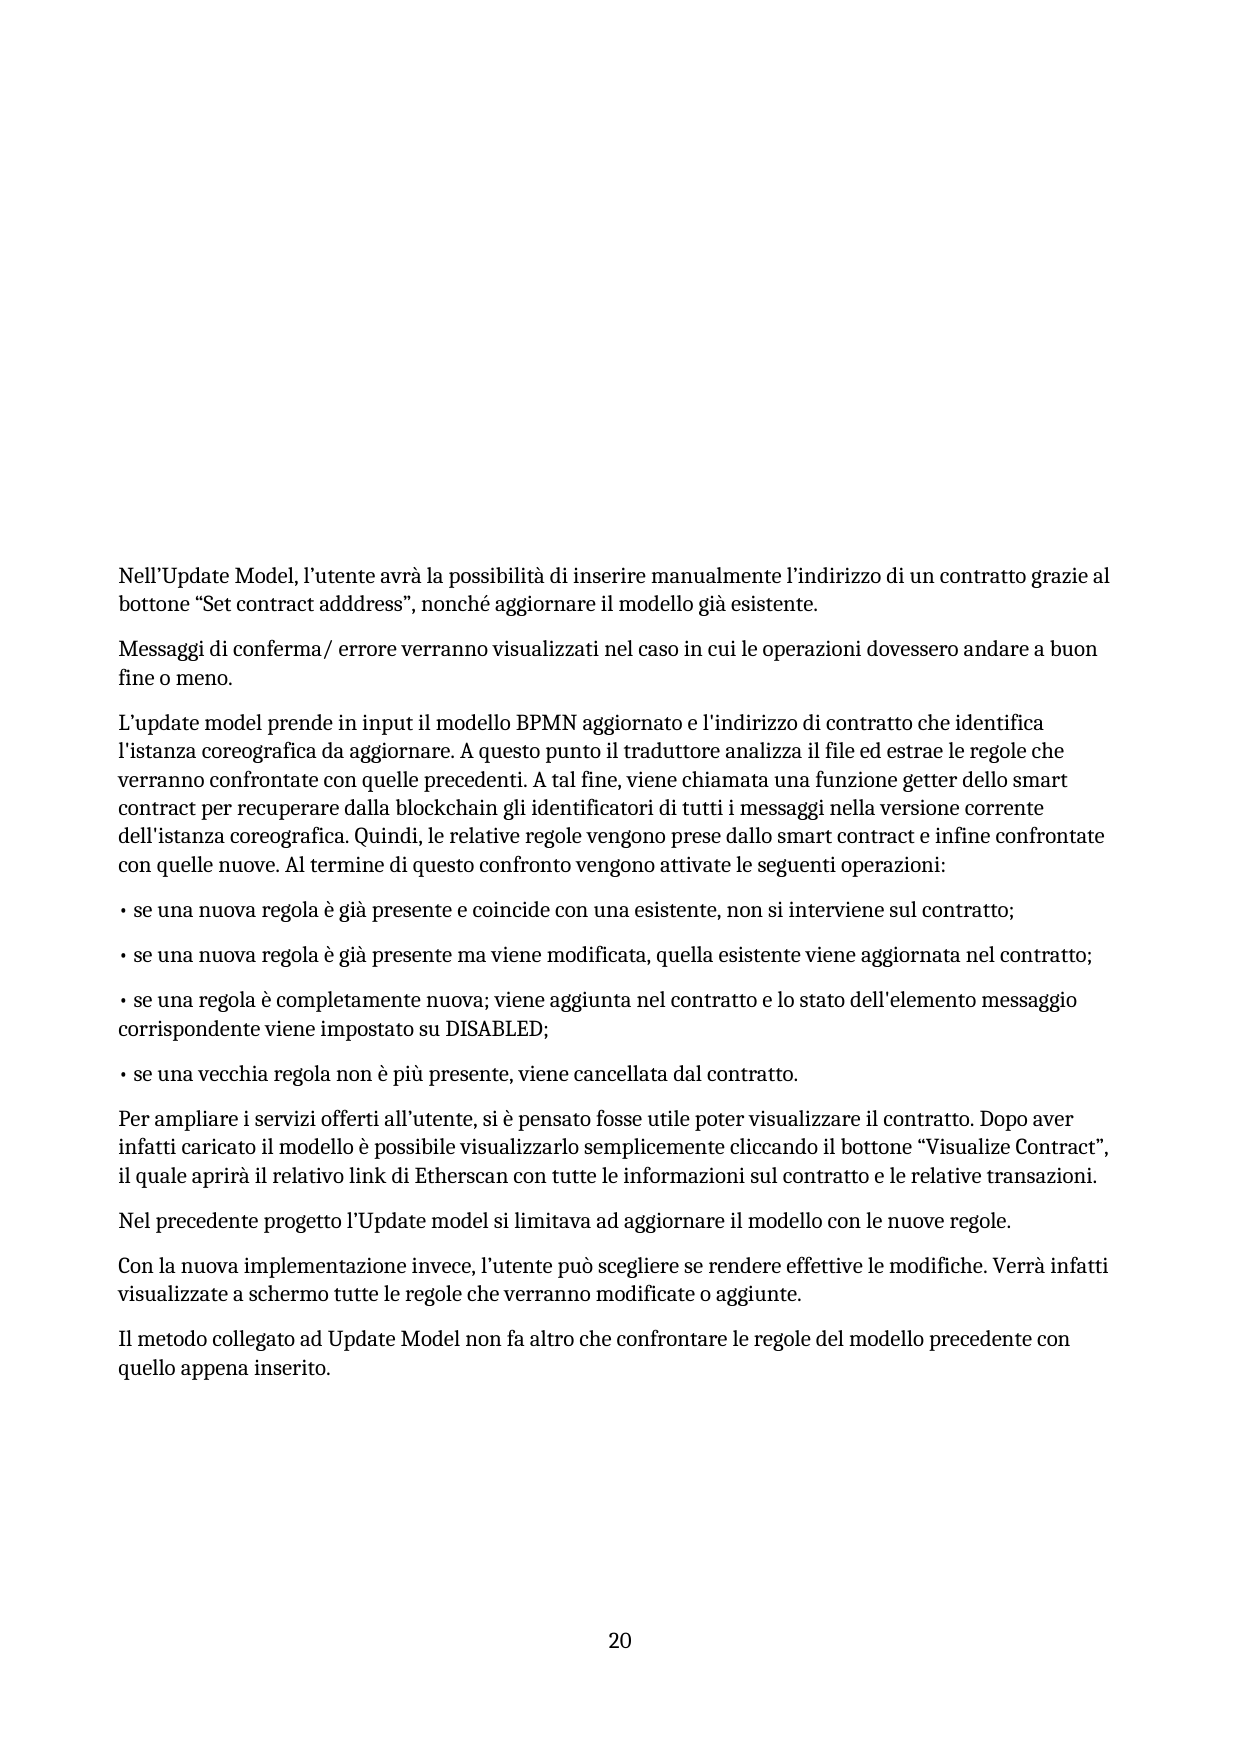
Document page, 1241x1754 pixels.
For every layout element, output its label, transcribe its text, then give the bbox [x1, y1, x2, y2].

text • se una nuova regola è già presente ma viene modificata, quella esistente viene aggiornata nel contratto; [118, 942, 1122, 968]
text • se una regola è completamente nuova; viene aggiunta nel contratto e lo stato dell'elemento messaggio corrispondente viene impostato su DISABLED; [118, 987, 1122, 1042]
text Con la nuova implementazione invece, l’utente può scegliere se rendere effettive le modifiche. Verrà infatti visualizzate a schermo tutte le regole che verranno modificate o aggiunte. [118, 1253, 1122, 1307]
text L’update model prende in input il modello BPMN aggiornato e l'indirizzo di contratto che identifica l'istanza coreografica da aggiornare. A questo punto il traduttore analizza il file ed estrae le regole che verranno confrontate con quelle precedenti. A tal fine, viene chiamata una funzione getter dello smart contract per recuperare dalla blockchain gli identificatori di tutti i messaggi nella versione corrente dell'istanza coreografica. Quindi, le relative regole vengono prese dallo smart contract e infine confrontate con quelle nuove. Al termine di questo confronto vengono attivate le seguenti operazioni: [118, 709, 1122, 878]
text Nel precedente progetto l’Update model si limitava ad aggiornare il modello con le nuove regole. [118, 1208, 1122, 1234]
text • se una vecchia regola non è più presente, viene cancellata dal contratto. [118, 1061, 1122, 1087]
text Nell’Update Model, l’utente avrà la possibilità di inserire manualmente l’indirizzo di un contratto grazie al bottone “Set contract adddress”, nonché aggiornare il modello già esistente. [118, 562, 1122, 617]
text Per ampliare i servizi offerti all’utente, si è pensato fosse utile poter visualizzare il contratto. Dopo aver infatti caricato il modello è possibile visualizzarlo semplicemente cliccando il bottone “Visualize Contract”, il quale aprirà il relativo link di Etherscan con tutte le informazioni sul contratto e le relative transazioni. [118, 1106, 1122, 1189]
text • se una nuova regola è già presente e coincide con una esistente, non si interviene sul contratto; [118, 897, 1122, 923]
text Messaggi di conferma/ errore verranno visualizzati nel caso in cui le operazioni dovessero andare a buon fine o meno. [118, 636, 1122, 691]
text Il metodo collegato ad Update Model non fa altro che confrontare le regole del modello precedente con quello appena inserito. [118, 1326, 1122, 1381]
